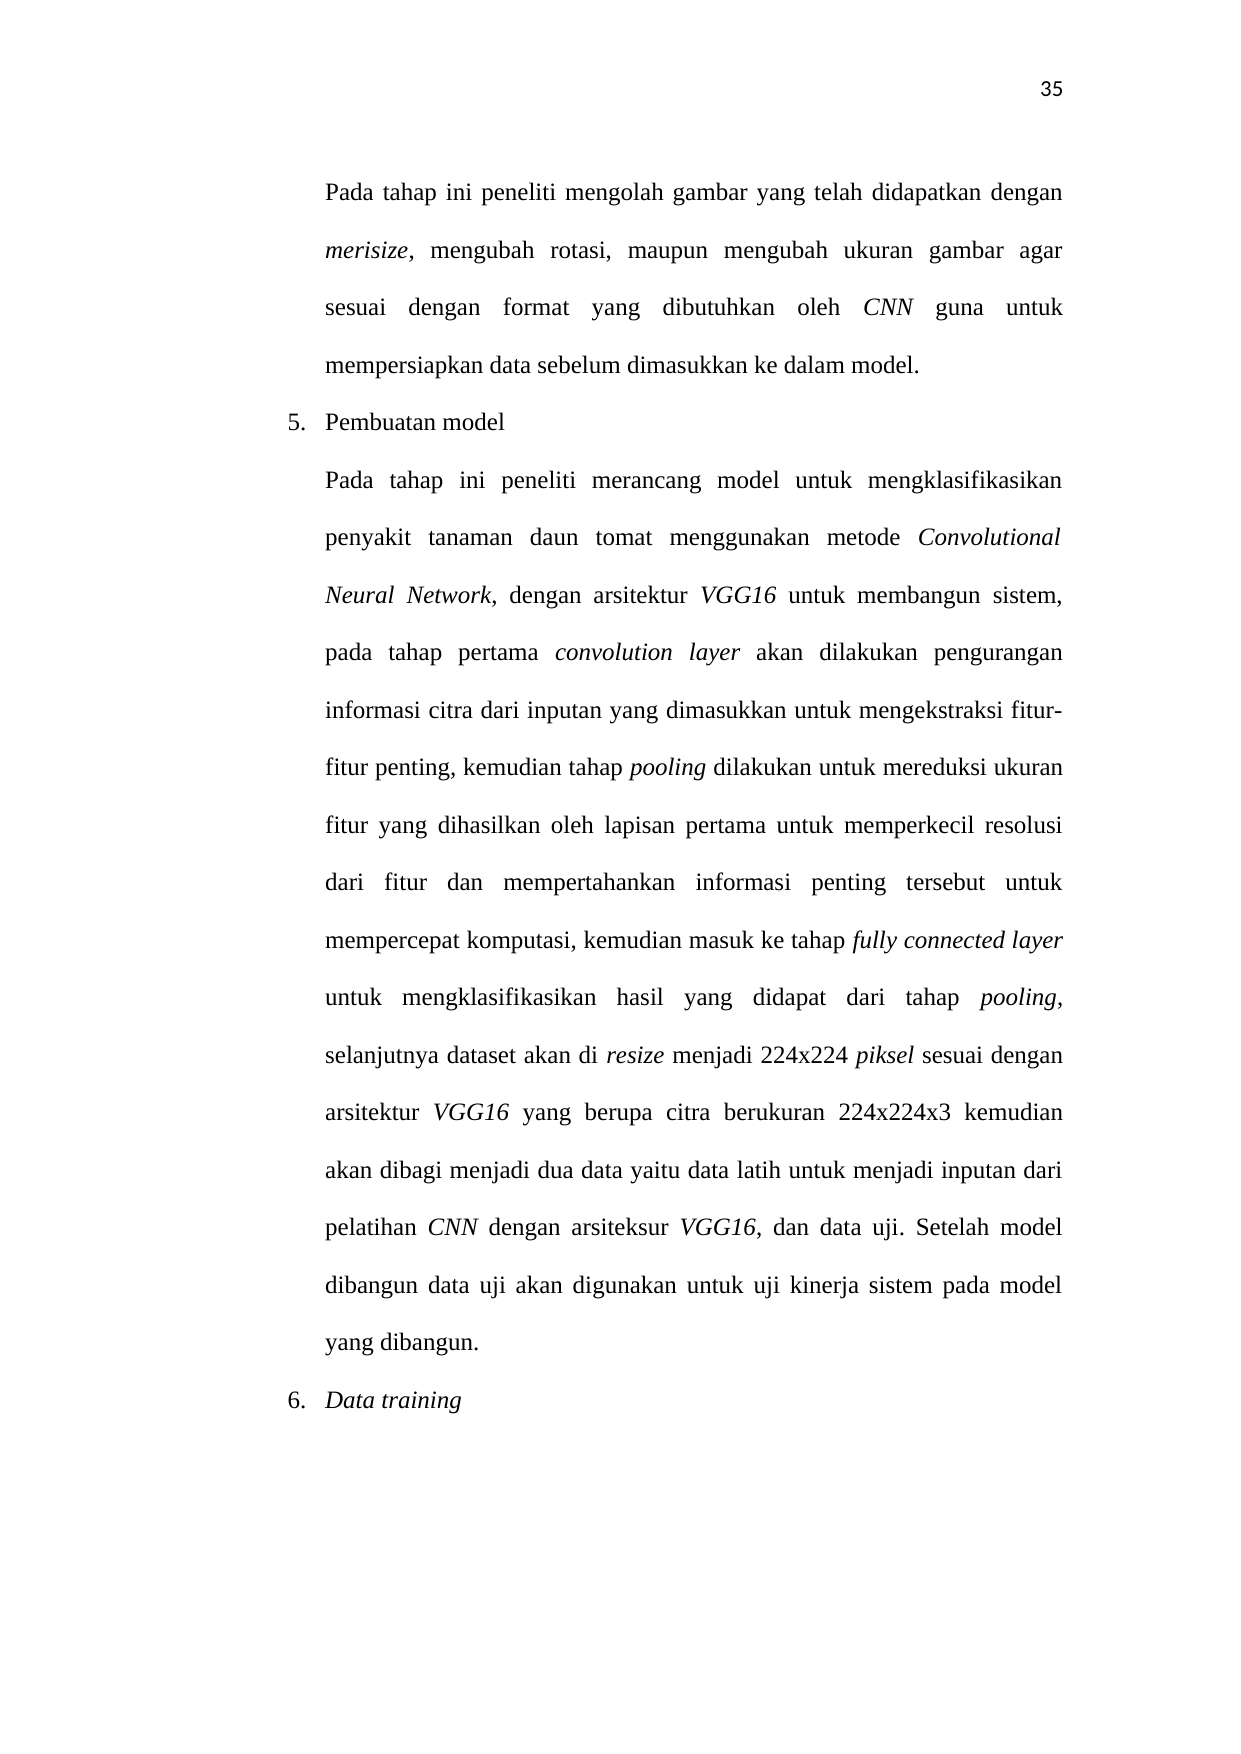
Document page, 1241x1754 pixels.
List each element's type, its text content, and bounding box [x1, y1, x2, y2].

list Pada tahap ini peneliti merancang model untuk mengklasifikasikan penyakit tanaman daun tomat menggunakan metode Convolutional Neural Network, dengan arsitektur VGG16 untuk membangun sistem, pada tahap pertama convolution layer akan dilakukan pengurangan informasi citra dari inputan yang dimasukkan untuk mengekstraksi fitur-fitur penting, kemudian tahap pooling dilakukan untuk mereduksi ukuran fitur yang dihasilkan oleh lapisan pertama untuk memperkecil resolusi dari fitur dan mempertahankan informasi penting tersebut untuk mempercepat komputasi, kemudian masuk ke tahap fully connected layer untuk mengklasifikasikan hasil yang didapat dari tahap pooling, selanjutnya dataset akan di resize menjadi 224x224 piksel sesuai dengan arsitektur VGG16 yang berupa citra berukuran 224x224x3 kemudian akan dibagi menjadi dua data yaitu data latih untuk menjadi inputan dari pelatihan CNN dengan arsiteksur VGG16, dan data uji. Setelah model dibangun data uji akan digunakan untuk uji kinerja sistem pada model yang dibangun. [325, 465, 1063, 1356]
list Pembuatan model [287, 407, 1063, 436]
list Data training [287, 1385, 1063, 1413]
list Pada tahap ini peneliti mengolah gambar yang telah didapatkan dengan merisize, mengubah rotasi, maupun mengubah ukuran gambar agar sesuai dengan format yang dibutuhkan oleh CNN guna untuk mempersiapkan data sebelum dimasukkan ke dalam model. [325, 177, 1063, 378]
